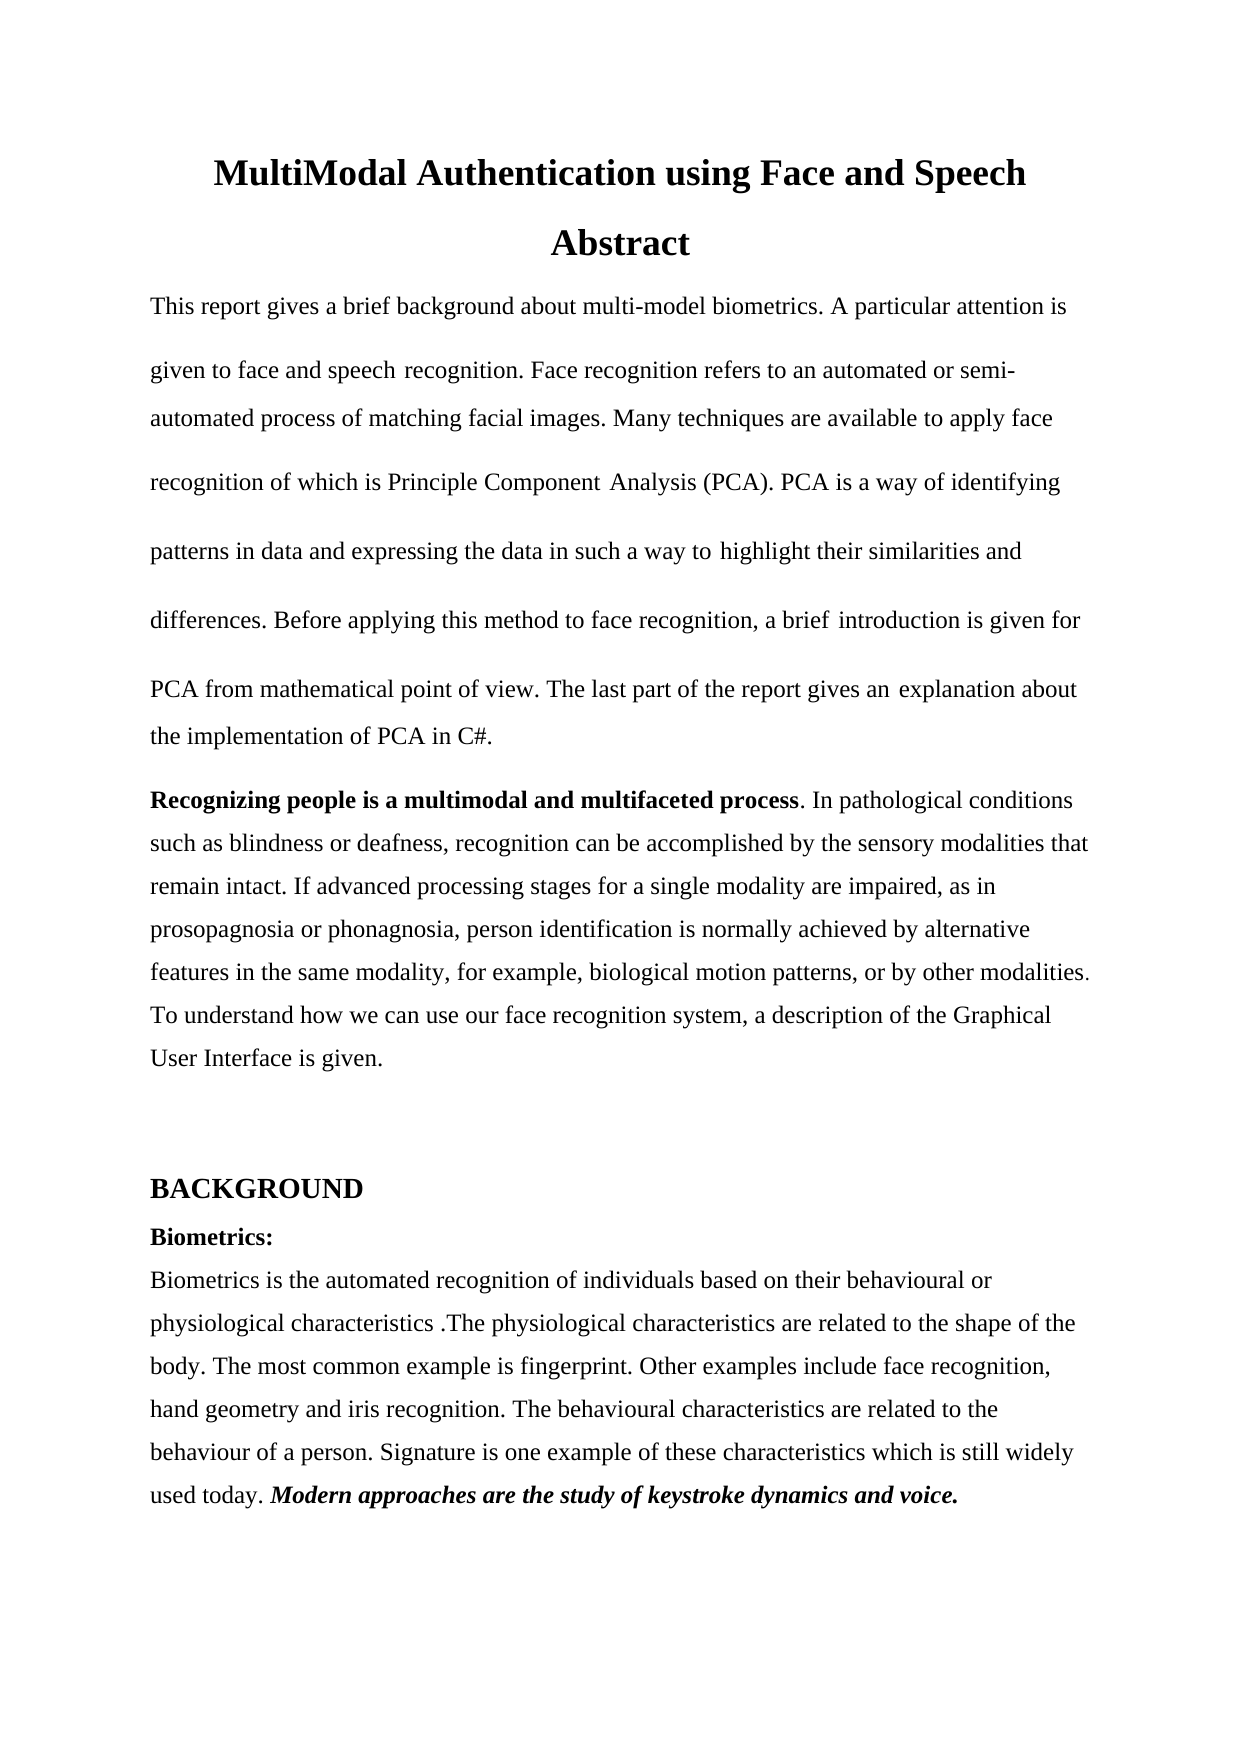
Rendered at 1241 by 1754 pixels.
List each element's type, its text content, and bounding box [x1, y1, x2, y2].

text MultiModal Authentication using Face and Speech [150, 150, 1090, 193]
text Biometrics is the automated recognition of individuals based on their behavioural or physiological characteristics .The physiological characteristics are related to the shape of the body. The most common example is fingerprint. Other examples include face recognition, hand geometry and iris recognition. The behavioural characteristics are related to the behaviour of a person. Signature is one example of these characteristics which is still widely used today. Modern approaches are the study of keystroke dynamics and voice. [150, 1265, 1090, 1509]
text To understand how we can use our face recognition system, a description of the Graphical User Interface is given. [150, 1000, 1090, 1072]
text BACKGROUND [150, 1171, 1090, 1205]
text Abstract [150, 220, 1090, 263]
text Biometrics: [150, 1222, 1090, 1251]
text Recognizing people is a multimodal and multifaceted process. In pathological conditions such as blindness or deafness, recognition can be accomplished by the sensory modalities that remain intact. If advanced processing stages for a single modality are impaired, as in prosopagnosia or phonagnosia, person identification is normally achieved by alternative features in the same modality, for example, biological motion patterns, or by other modalities. [150, 785, 1090, 986]
text This report gives a brief background about multi-model biometrics. A particular attention is given to face and speech recognition. Face recognition refers to an automated or semi-automated process of matching facial images. Many techniques are available to apply face recognition of which is Principle Component Analysis (PCA). PCA is a way of identifying patterns in data and expressing the data in such a way to highlight their similarities and differences. Before applying this method to face recognition, a brief introduction is given for PCA from mathematical point of view. The last part of the report gives an explanation about the implementation of PCA in C#. [150, 291, 1090, 749]
